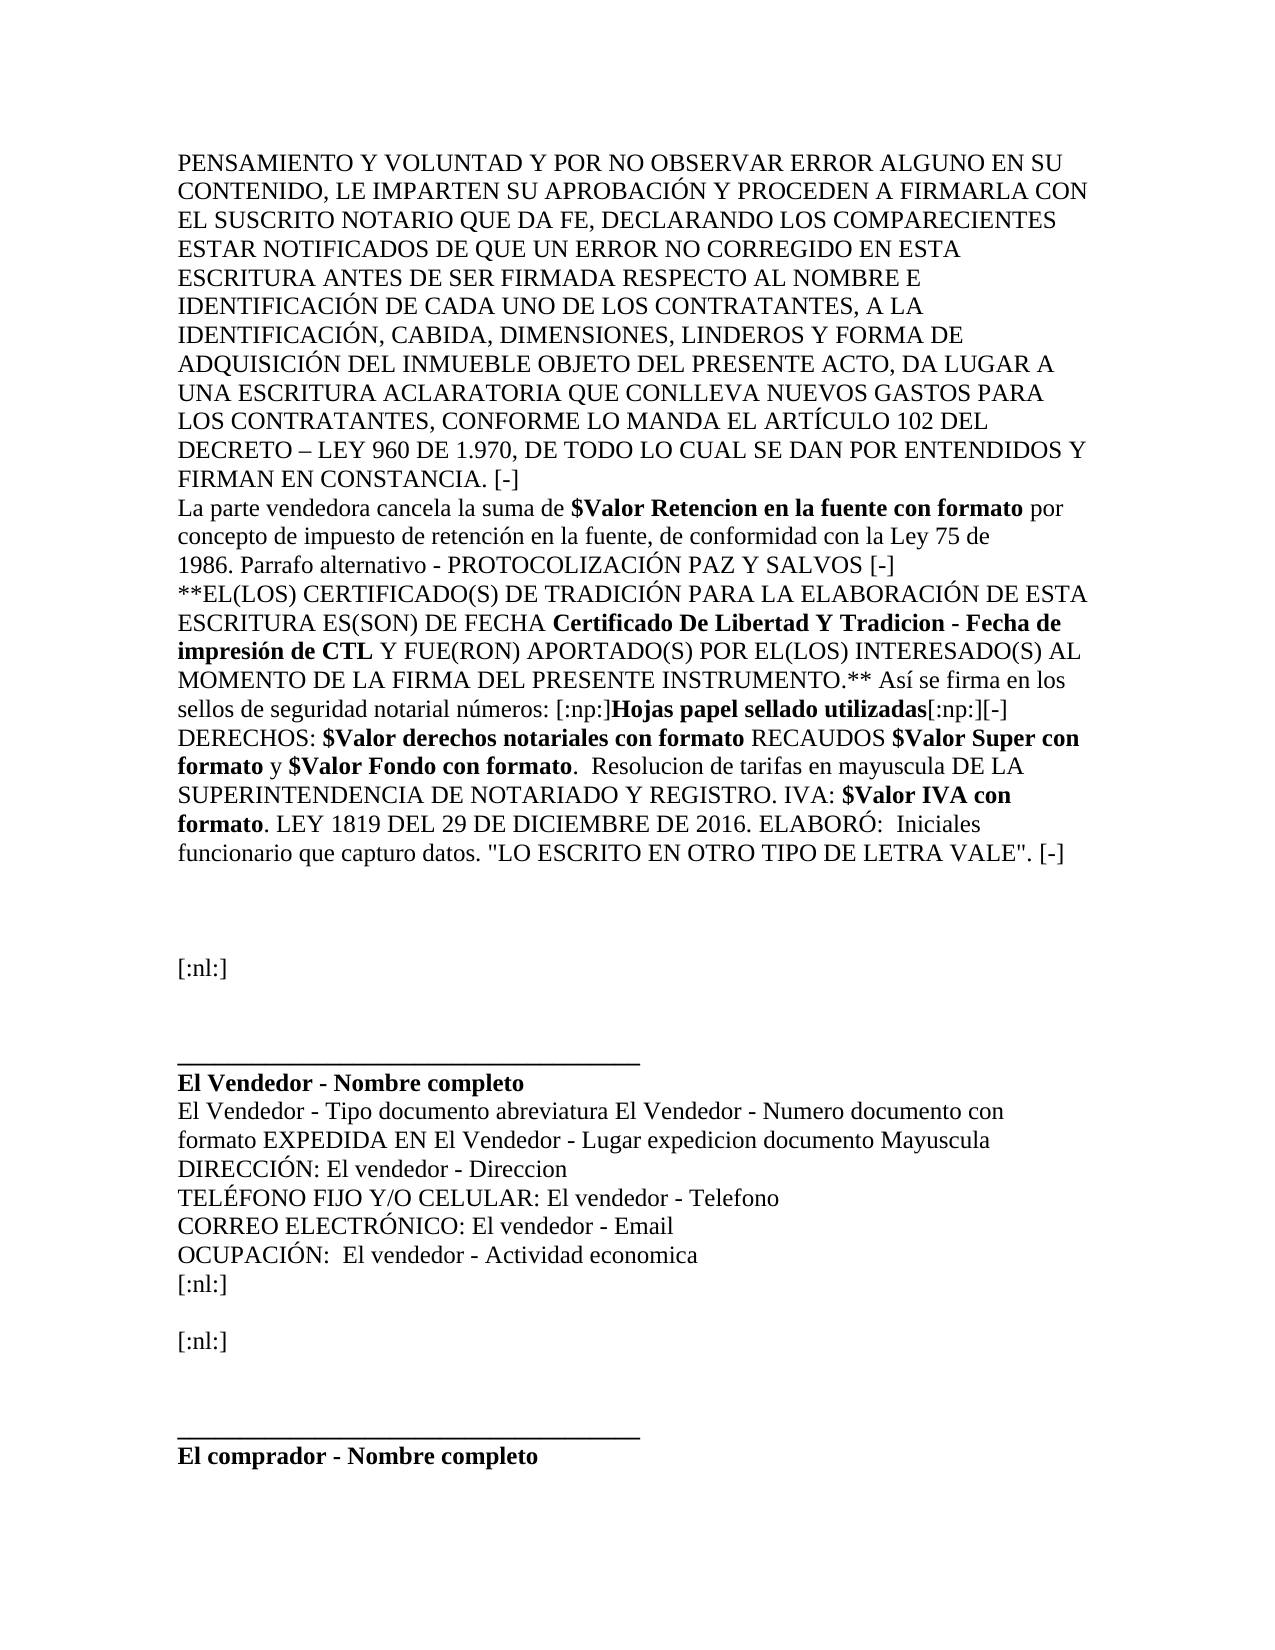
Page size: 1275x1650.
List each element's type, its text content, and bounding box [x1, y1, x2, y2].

text CORREO ELECTRÓNICO: El vendedor - Email [177, 1211, 1098, 1240]
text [177, 148, 1098, 493]
text TELÉFONO FIJO Y/O CELULAR: El vendedor - Telefono [177, 1183, 1098, 1211]
text El Vendedor - Nombre completo [177, 1068, 1098, 1096]
text [:nl:] [177, 953, 1098, 981]
text DERECHOS: $Valor derechos notariales con formato RECAUDOS $Valor Super con formato y $Valor Fondo con formato. Resolucion de tarifas en mayuscula DE LA SUPERINTENDENCIA DE NOTARIADO Y REGISTRO. IVA: $Valor IVA con formato. LEY 1819 DEL 29 DE DICIEMBRE DE 2016. ELABORÓ: Iniciales funcionario que capturo datos. "LO ESCRITO EN OTRO TIPO DE LETRA VALE". [-] [177, 723, 1098, 866]
text La parte vendedora cancela la suma de $Valor Retencion en la fuente con formato por concepto de impuesto de retención en la fuente, de conformidad con la Ley 75 de 1986. Parrafo alternativo - PROTOCOLIZACIÓN PAZ Y SALVOS [-] [177, 493, 1098, 579]
text _____________________________________ [177, 1039, 1098, 1068]
text _____________________________________ [177, 1413, 1098, 1441]
text **EL(LOS) CERTIFICADO(S) DE TRADICIÓN PARA LA ELABORACIÓN DE ESTA ESCRITURA ES(SON) DE FECHA Certificado De Libertad Y Tradicion - Fecha de impresión de CTL Y FUE(RON) APORTADO(S) POR EL(LOS) INTERESADO(S) AL MOMENTO DE LA FIRMA DEL PRESENTE INSTRUMENTO.** Así se firma en los sellos de seguridad notarial números: [:np:]Hojas papel sellado utilizadas[:np:][-] [177, 579, 1098, 723]
text [:nl:] [177, 1326, 1098, 1355]
text DIRECCIÓN: El vendedor - Direccion [177, 1154, 1098, 1183]
text OCUPACIÓN: El vendedor - Actividad economica [177, 1240, 1098, 1269]
text El comprador - Nombre completo [177, 1441, 1098, 1470]
text [:nl:] [177, 1269, 1098, 1298]
text El Vendedor - Tipo documento abreviatura El Vendedor - Numero documento con formato EXPEDIDA EN El Vendedor - Lugar expedicion documento Mayuscula [177, 1096, 1098, 1154]
